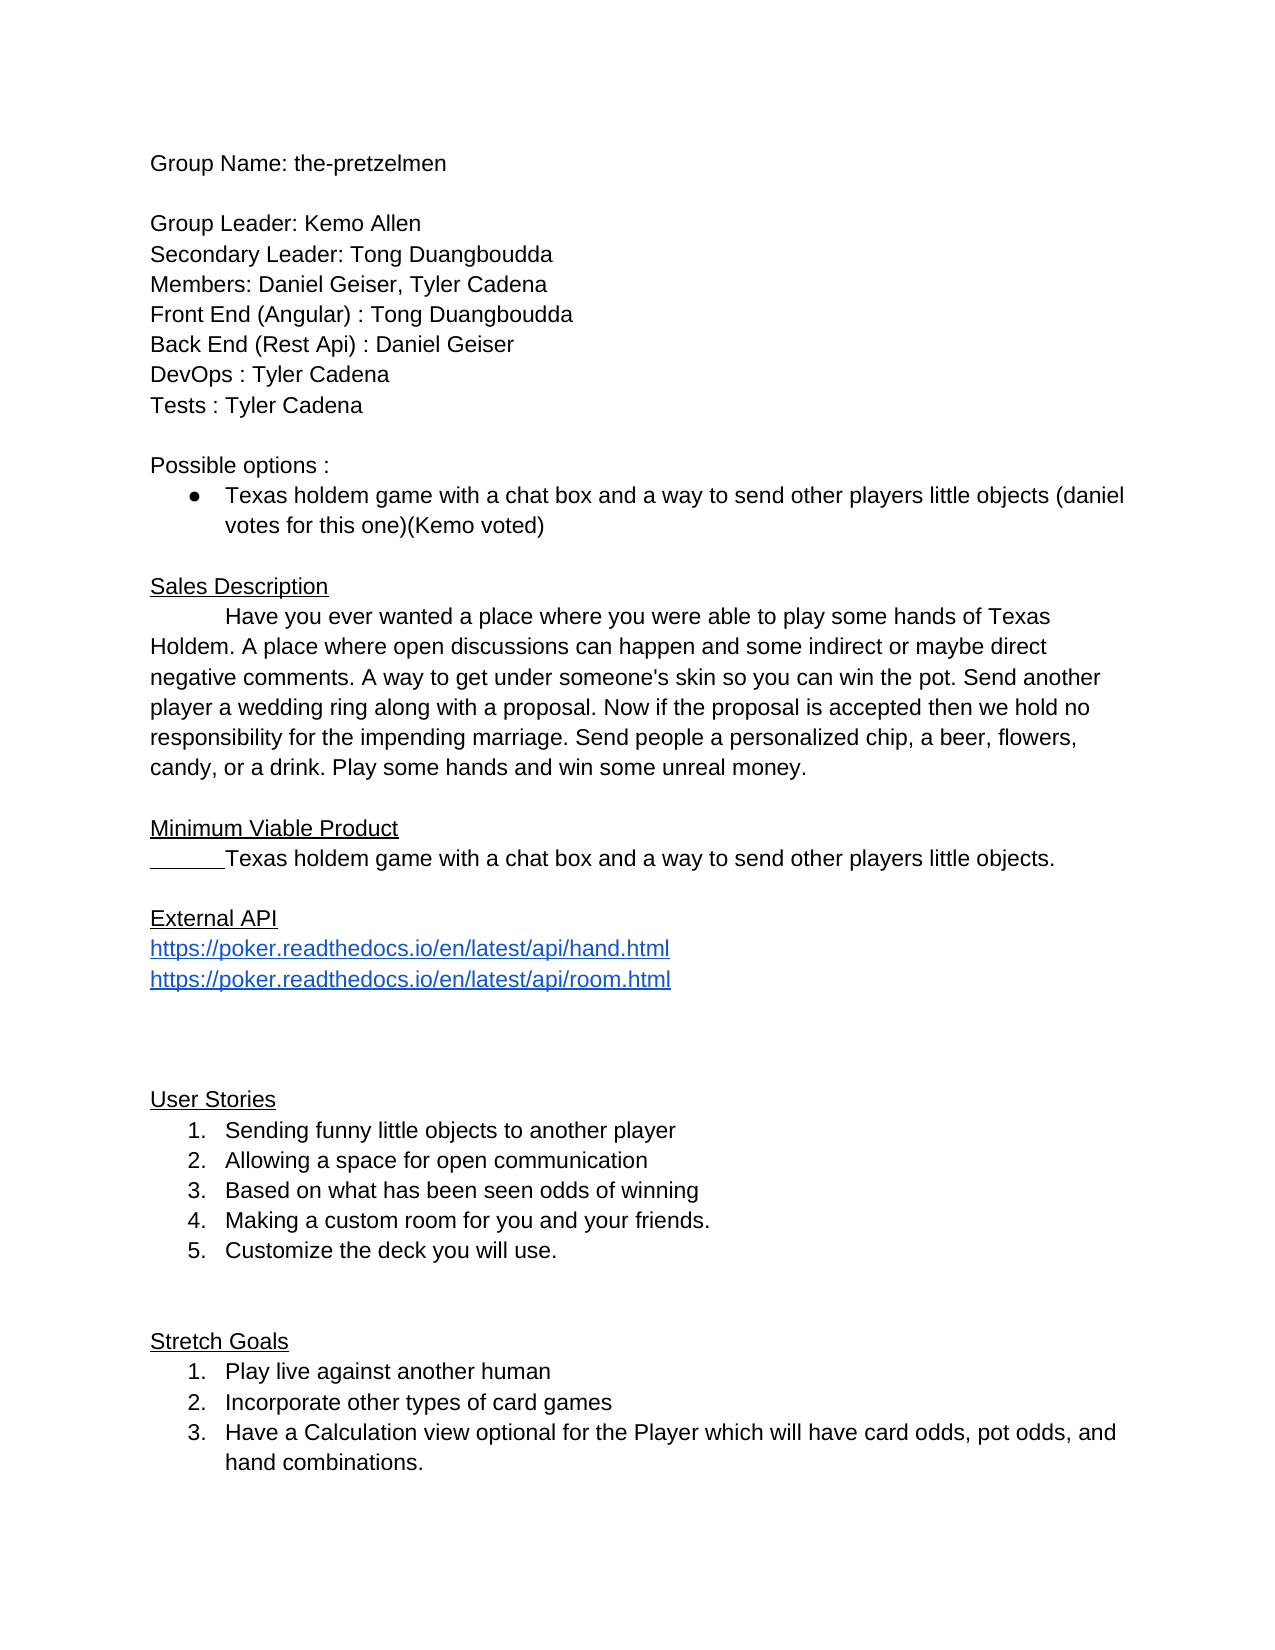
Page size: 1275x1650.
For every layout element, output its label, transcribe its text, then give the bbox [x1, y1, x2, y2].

text DevOps : Tyler Cadena [150, 361, 1125, 388]
text Sales Description [150, 573, 1125, 599]
text Secondary Leader: Tong Duangboudda [150, 241, 1125, 267]
text User Stories [150, 1086, 1125, 1113]
text External API [150, 905, 1125, 932]
text Group Name: the-pretzelmen [150, 150, 1125, 176]
list Customize the deck you will use. [187, 1237, 1125, 1264]
text Tests : Tyler Cadena [150, 392, 1125, 418]
text https://poker.readthedocs.io/en/latest/api/room.html [150, 966, 1125, 992]
list Allowing a space for open communication [187, 1147, 1125, 1173]
text Group Leader: Kemo Allen [150, 210, 1125, 237]
list Making a custom room for you and your friends. [187, 1207, 1125, 1234]
list Texas holdem game with a chat box and a way to send other players little objects (daniel votes for this one)(Kemo voted) [187, 482, 1125, 539]
text Possible options : [150, 452, 1125, 478]
list Have a Calculation view optional for the Player which will have card odds, pot odds, and hand combinations. [187, 1419, 1125, 1475]
list Based on what has been seen odds of winning [187, 1177, 1125, 1203]
text Members: Daniel Geiser, Tyler Cadena [150, 271, 1125, 297]
text Texas holdem game with a chat box and a way to send other players little objects. [150, 845, 1125, 871]
text Minimum Viable Product [150, 814, 1125, 841]
list Sending funny little objects to another player [187, 1117, 1125, 1143]
list Incorporate other types of card games [187, 1388, 1125, 1415]
text Stretch Goals [150, 1328, 1125, 1354]
list Play live against another human [187, 1358, 1125, 1385]
text Have you ever wanted a place where you were able to play some hands of Texas Holdem. A place where open discussions can happen and some indirect or maybe direct negative comments. A way to get under someone's skin so you can win the pot. Send another player a wedding ring along with a proposal. Now if the proposal is accepted then we hold no responsibility for the impending marriage. Send people a personalized chip, a beer, flowers, candy, or a drink. Play some hands and win some unreal money. [150, 603, 1125, 781]
text Back End (Rest Api) : Daniel Geiser [150, 331, 1125, 358]
text Front End (Angular) : Tong Duangboudda [150, 301, 1125, 327]
text https://poker.readthedocs.io/en/latest/api/hand.html [150, 935, 1125, 962]
